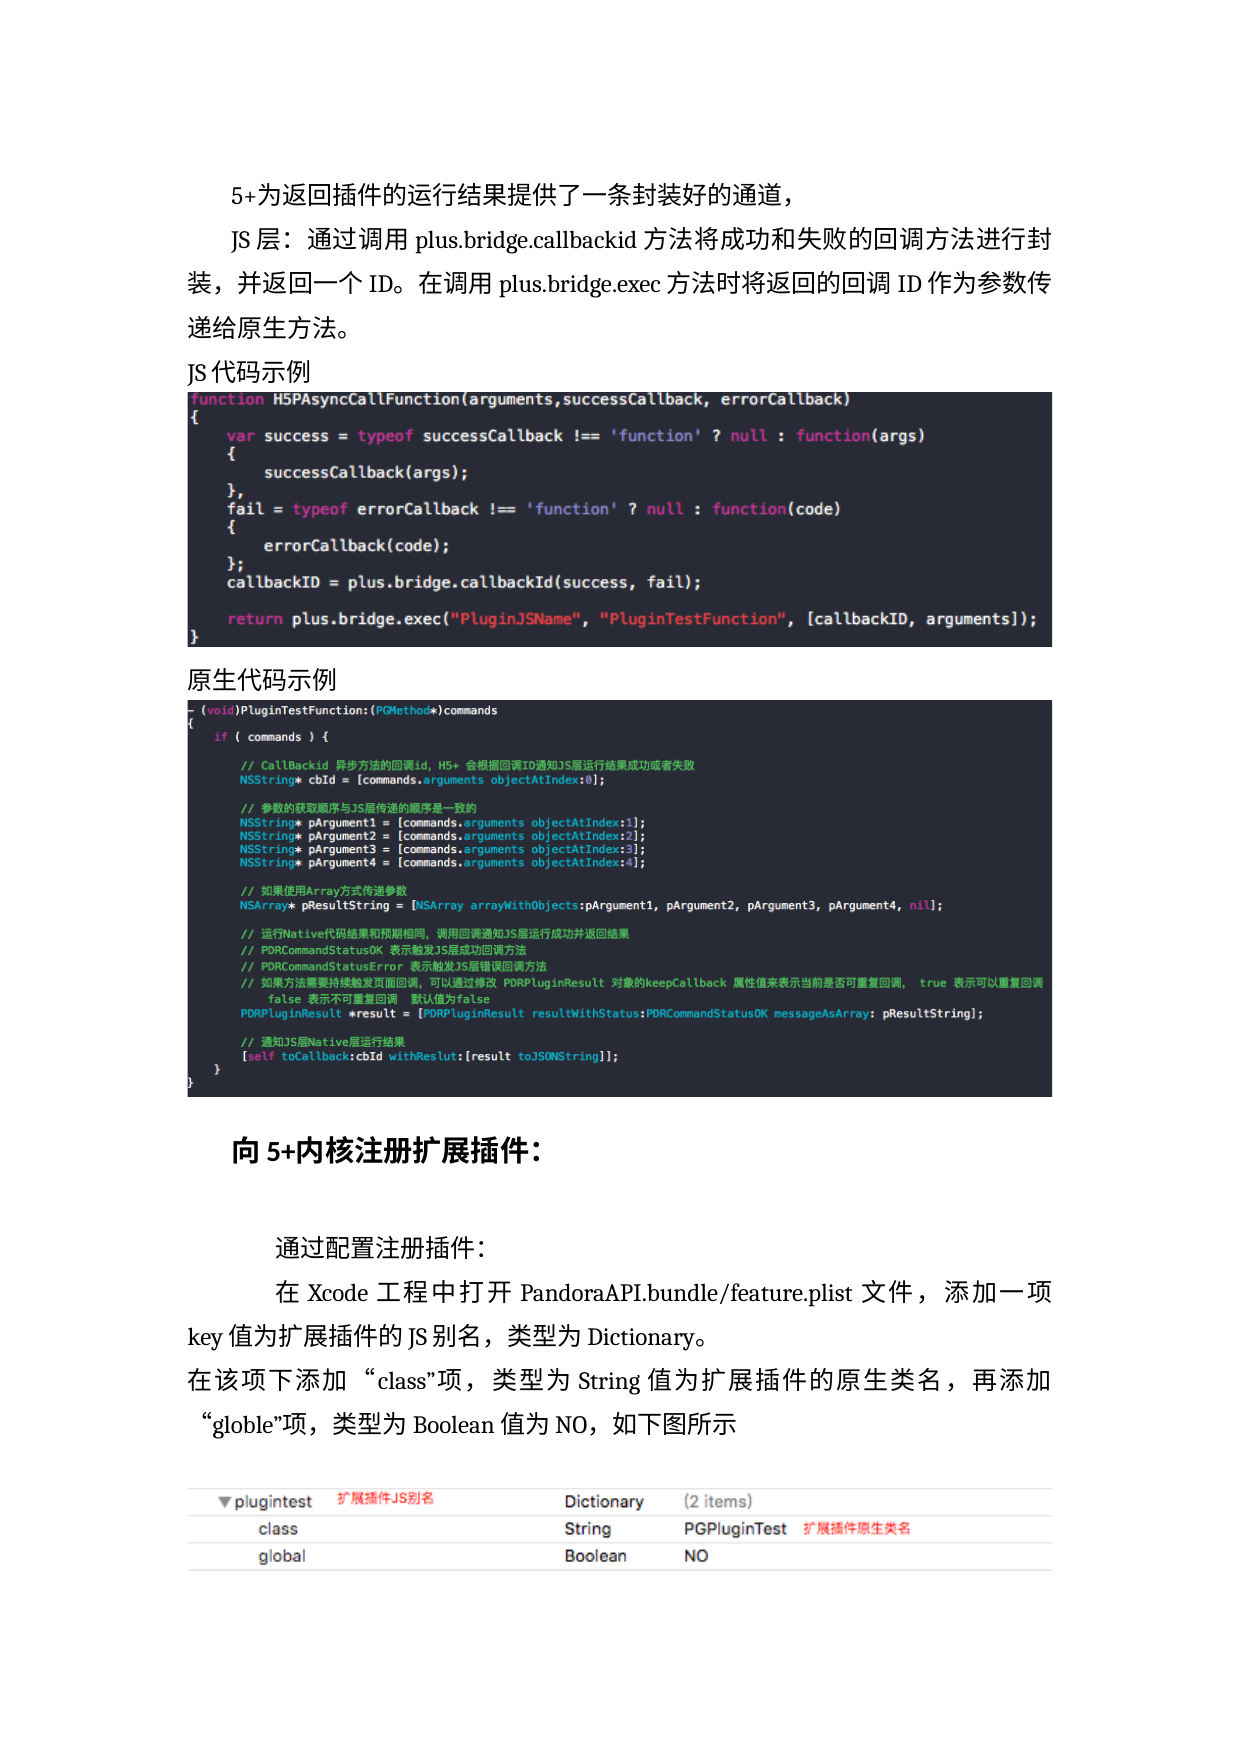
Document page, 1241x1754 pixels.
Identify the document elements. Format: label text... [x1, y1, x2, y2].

picture [187, 700, 1053, 1097]
text 在该项下添加“class”项，类型为String值为扩展插件的原生类名，再添加“globle”项，类型为Boolean值为NO，如下图所示 [187, 1357, 1053, 1445]
picture [187, 1488, 1053, 1571]
text 原生代码示例 [187, 657, 1053, 700]
text 通过配置注册插件： [187, 1224, 1053, 1268]
text JS代码示例 [187, 348, 1053, 392]
picture [187, 392, 1053, 647]
subtitle 向5+内核注册扩展插件： [187, 1126, 1053, 1171]
text 在Xcode工程中打开PandoraAPI.bundle/feature.plist文件，添加一项key值为扩展插件的JS别名，类型为Dictionary。 [187, 1268, 1053, 1357]
text 5+为返回插件的运行结果提供了一条封装好的通道， [187, 172, 1053, 216]
text JS层：通过调用plus.bridge.callbackid方法将成功和失败的回调方法进行封装，并返回一个ID。在调用plus.bridge.exec方法时将返回的回调ID作为参数传递给原生方法。 [187, 216, 1053, 348]
